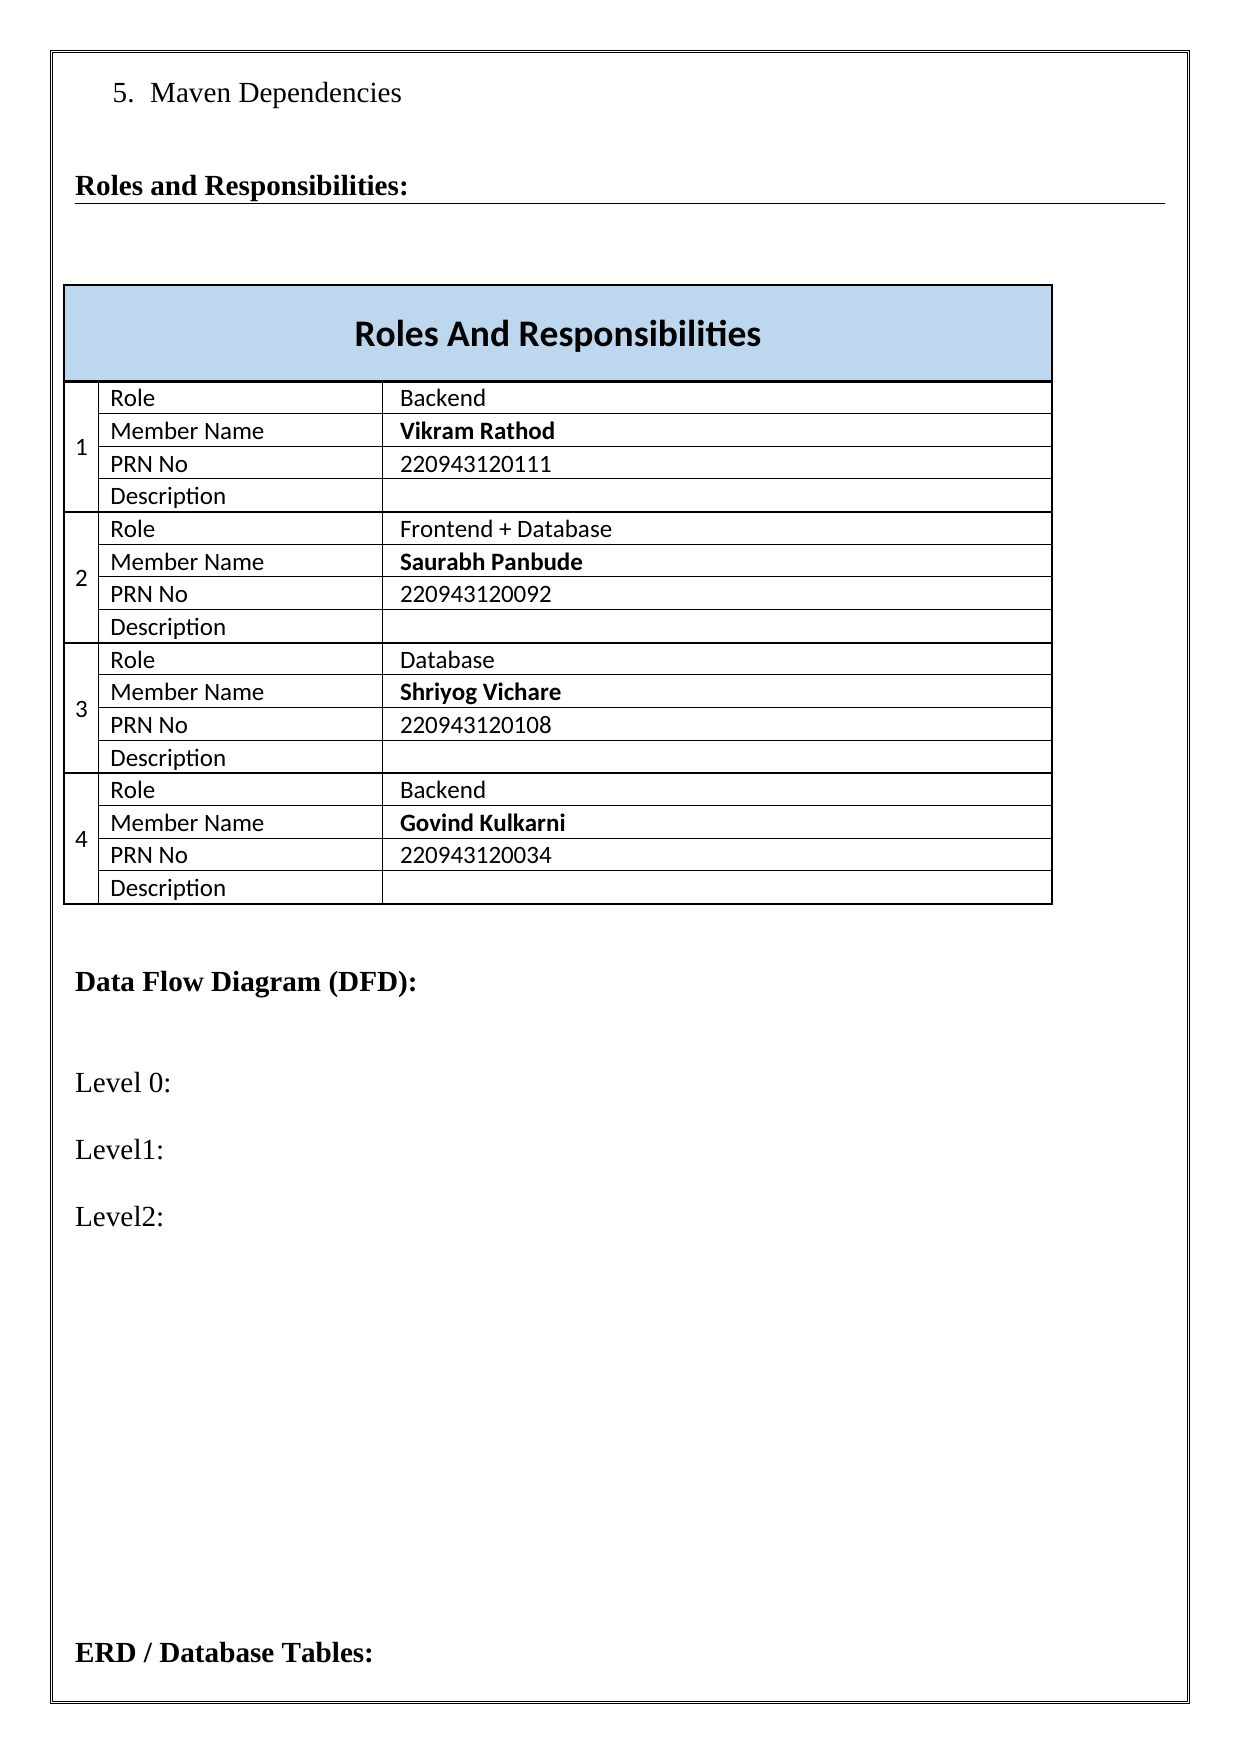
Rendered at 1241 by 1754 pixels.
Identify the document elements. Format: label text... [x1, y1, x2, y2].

table_cell Database [383, 644, 1051, 674]
text ERD / Database Tables: [75, 1635, 1165, 1669]
table_cell Frontend + Database [383, 513, 1051, 544]
table_cell Description [99, 741, 382, 772]
table_cell 3 [65, 644, 98, 772]
table_cell PRN No [99, 447, 382, 478]
table_cell Member Name [99, 675, 382, 707]
table_cell PRN No [99, 839, 382, 870]
text Level 0: [75, 1065, 1165, 1098]
table_cell Shriyog Vichare [383, 675, 1051, 707]
table_cell 220943120034 [383, 839, 1051, 870]
table_cell Member Name [99, 806, 382, 837]
table_cell Backend [383, 383, 1051, 413]
table_cell Vikram Rathod [383, 414, 1051, 446]
table_cell [383, 479, 1051, 511]
table_cell [383, 741, 1051, 772]
text Level1: [75, 1132, 1165, 1166]
table_cell Description [99, 871, 382, 903]
table_cell Member Name [99, 545, 382, 576]
table_cell Role [99, 644, 382, 674]
table_cell Backend [383, 774, 1051, 805]
table_cell 220943120108 [383, 708, 1051, 739]
text Data Flow Diagram (DFD): [75, 964, 1165, 998]
table_cell 4 [65, 774, 98, 903]
table_cell Description [99, 479, 382, 511]
text Roles and Responsibilities: [75, 168, 1165, 203]
table_cell PRN No [99, 708, 382, 739]
table_cell 2 [65, 513, 98, 642]
table_header Roles And Responsibilities [65, 286, 1051, 380]
table_cell 220943120092 [383, 577, 1051, 609]
table_cell Description [99, 610, 382, 642]
table_cell Role [99, 774, 382, 805]
table_cell [383, 871, 1051, 903]
table_cell Role [99, 513, 382, 544]
list Maven Dependencies [112, 75, 1165, 108]
table_cell PRN No [99, 577, 382, 609]
table_cell Govind Kulkarni [383, 806, 1051, 837]
table_cell Role [99, 383, 382, 413]
table_cell Member Name [99, 414, 382, 446]
text Level2: [75, 1199, 1165, 1233]
table_cell 220943120111 [383, 447, 1051, 478]
table_cell Saurabh Panbude [383, 545, 1051, 576]
table_cell 1 [65, 383, 98, 511]
table_cell [383, 610, 1051, 642]
